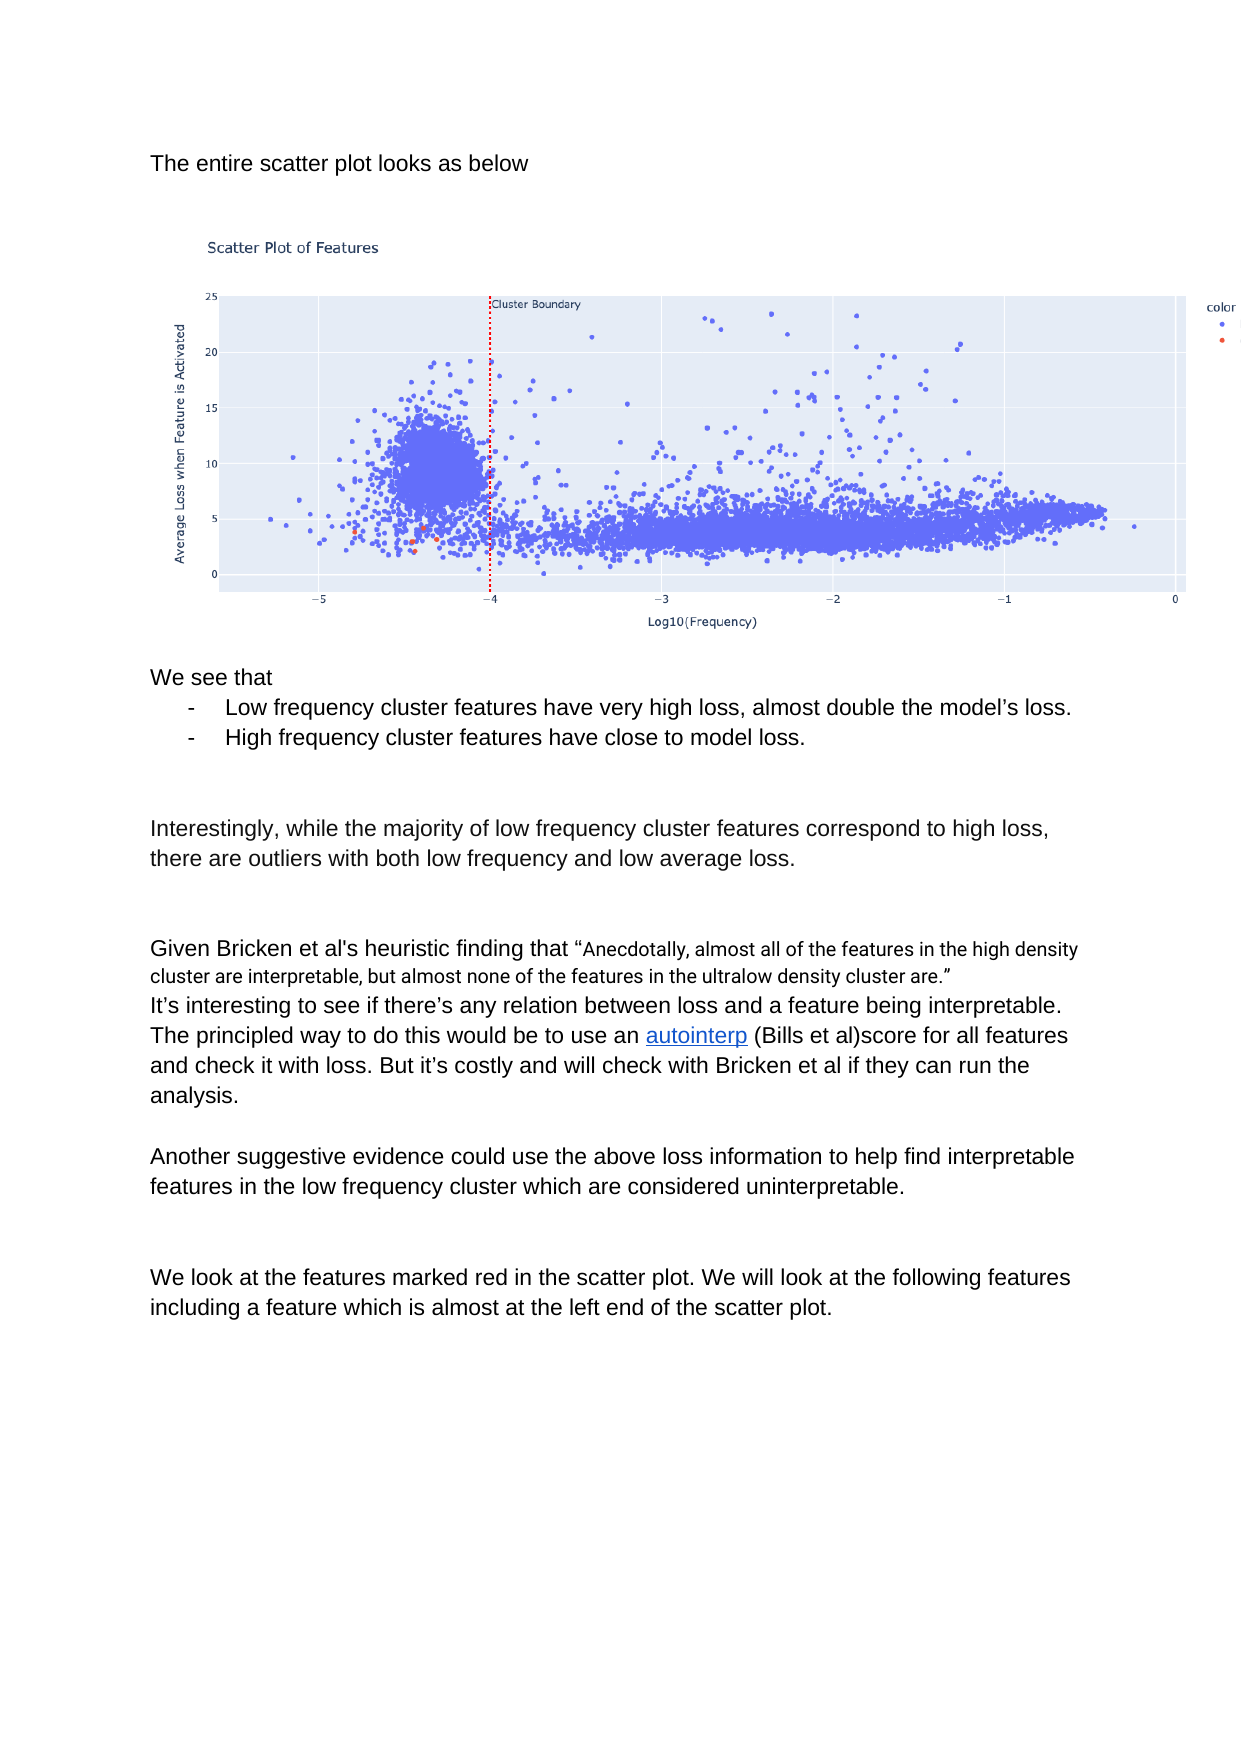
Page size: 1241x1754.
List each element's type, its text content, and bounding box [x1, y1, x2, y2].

list Low frequency cluster features have very high loss, almost double the model’s loss. [187, 694, 1090, 720]
text Interestingly, while the majority of low frequency cluster features correspond to high loss, there are outliers with both low frequency and low average loss. [150, 814, 1090, 871]
text We look at the features marked red in the scatter plot. We will look at the following features including a feature which is almost at the left end of the scatter plot. [150, 1264, 1090, 1320]
list High frequency cluster features have close to model loss. [187, 724, 1090, 750]
text The entire scatter plot looks as below [150, 150, 1090, 176]
text The principled way to do this would be to use an autointerp (Bills et al)score for all features and check it with loss. But it’s costly and will check with Bricken et al if they can run the analysis. [150, 1022, 1090, 1109]
text We see that [150, 663, 1090, 690]
picture [150, 210, 1241, 660]
text Given Bricken et al's heuristic finding that “Anecdotally, almost all of the features in the high density cluster are interpretable, but almost none of the features in the ultralow density cluster are.” [150, 935, 1090, 988]
text Another suggestive evidence could use the above loss information to help find interpretable features in the low frequency cluster which are considered uninterpretable. [150, 1143, 1090, 1199]
text It’s interesting to see if there’s any relation between loss and a feature being interpretable. [150, 992, 1090, 1018]
